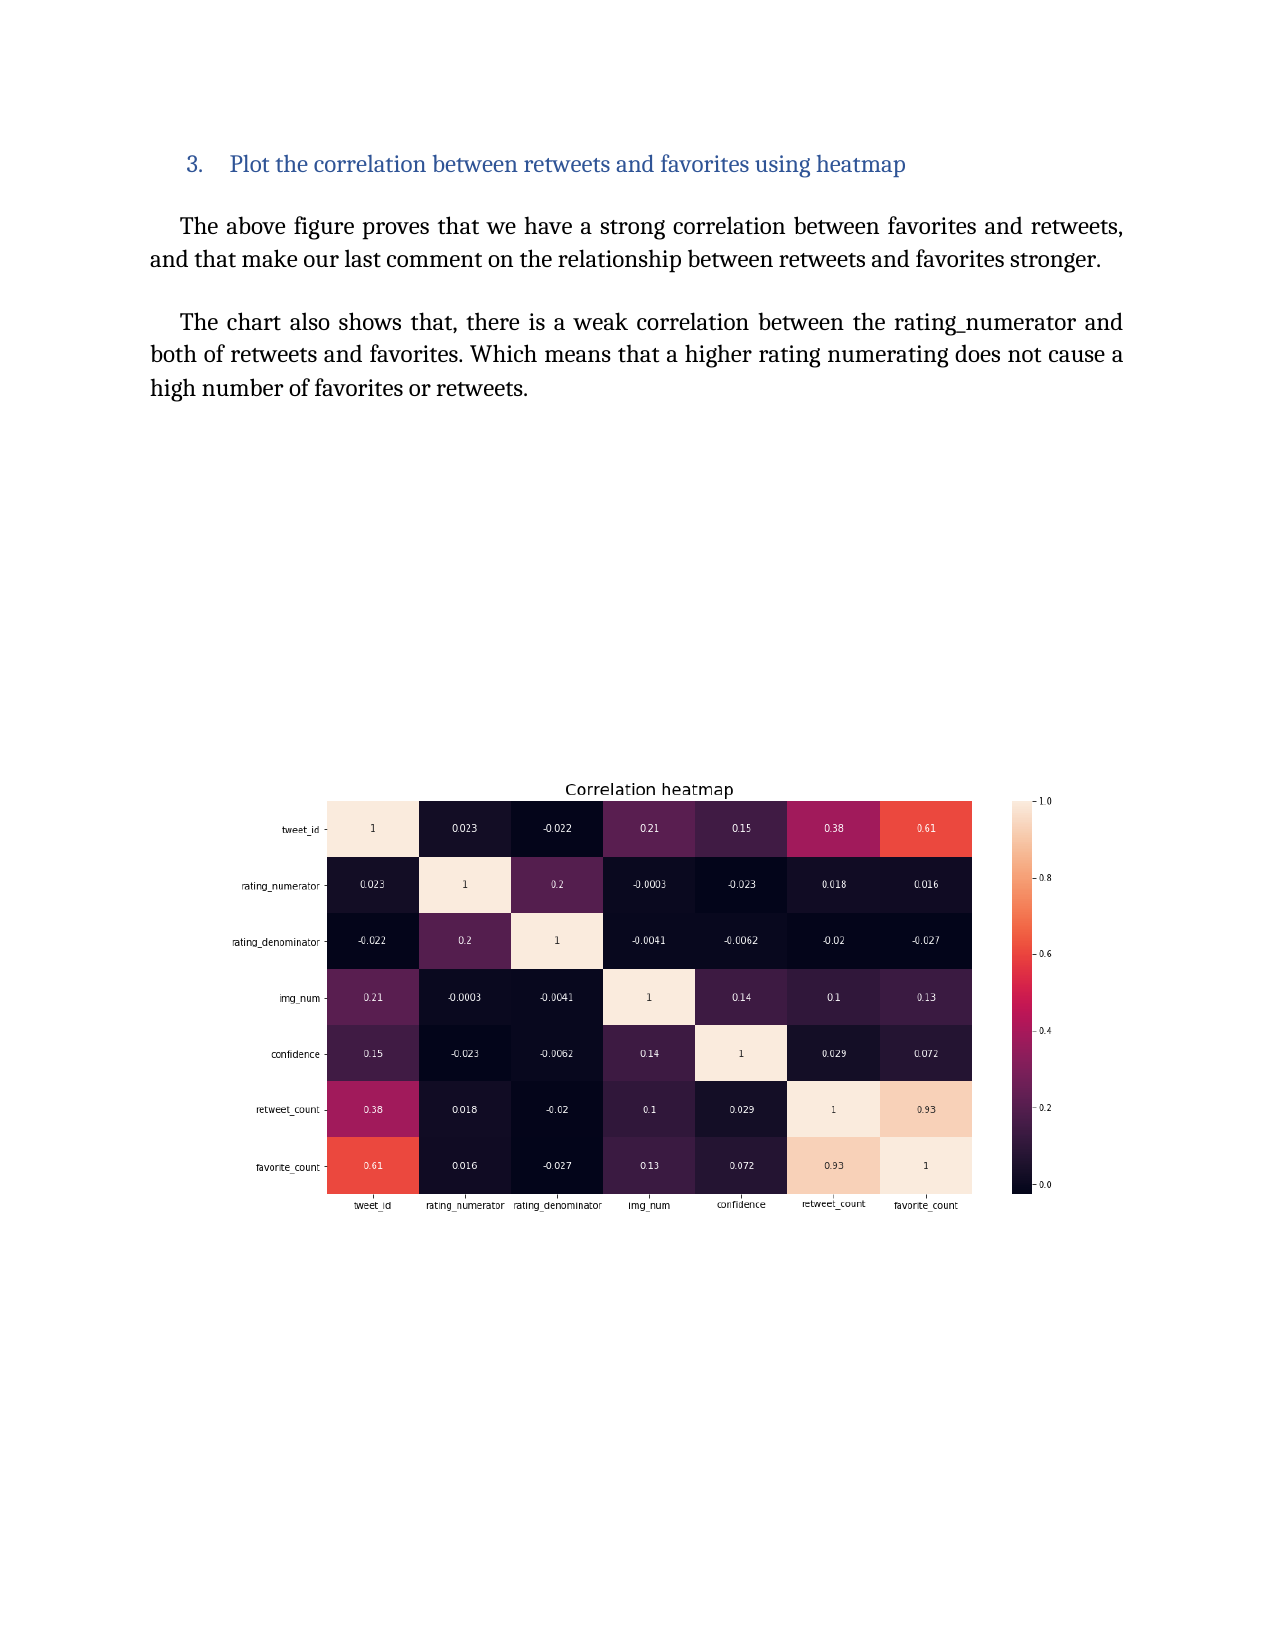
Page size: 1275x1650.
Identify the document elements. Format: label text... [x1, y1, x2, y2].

subtitle Plot the correlation between retweets and favorites using heatmap [186, 150, 1125, 179]
subtitle The above figure proves that we have a strong correlation between favorites and retweets, and that make our last comment on the relationship between retweets and favorites stronger. [150, 212, 1125, 274]
subtitle The chart also shows that, there is a weak correlation between the rating_numerator and both of retweets and favorites. Which means that a higher rating numerating does not cause a high number of favorites or retweets. [150, 307, 1125, 402]
picture [196, 738, 1233, 1257]
